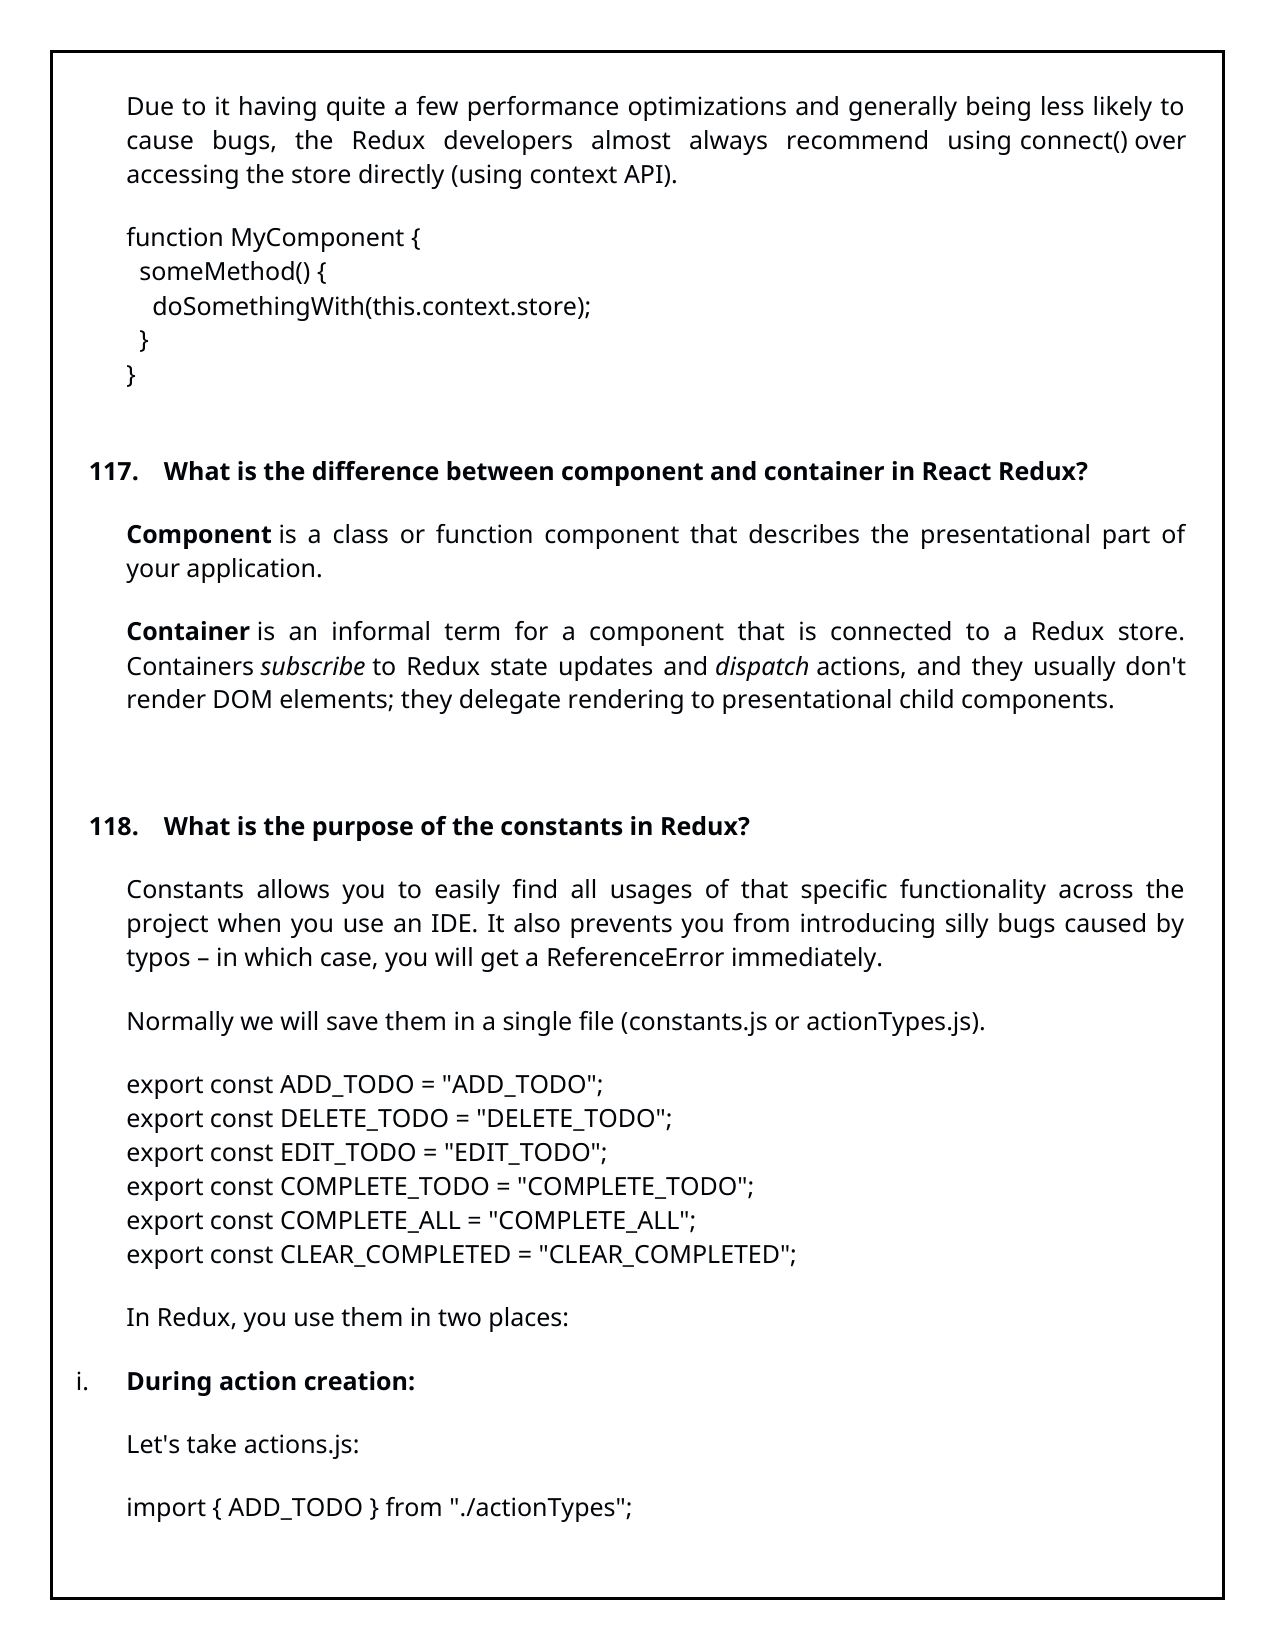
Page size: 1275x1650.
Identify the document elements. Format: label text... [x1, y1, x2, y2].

text } [126, 322, 1186, 356]
text In Redux, you use them in two places: [126, 1300, 1186, 1334]
text Let's take actions.js: [126, 1426, 1186, 1461]
text export const COMPLETE_ALL = "COMPLETE_ALL"; [126, 1203, 1186, 1237]
text function MyComponent { [126, 220, 1186, 254]
text export const ADD_TODO = "ADD_TODO"; [126, 1066, 1186, 1101]
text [126, 1490, 1186, 1524]
list What is the difference between component and container in React Redux? [89, 453, 1186, 488]
text export const COMPLETE_TODO = "COMPLETE_TODO"; [126, 1169, 1186, 1203]
list What is the purpose of the constants in Redux? [89, 809, 1186, 843]
text Component is a class or function component that describes the presentational part of your application. [126, 517, 1186, 585]
text Container is an informal term for a component that is connected to a Redux store. Containers subscribe to Redux state updates and dispatch actions, and they usually don't render DOM elements; they delegate rendering to presentational child components. [126, 614, 1186, 716]
text Normally we will save them in a single file (constants.js or actionTypes.js). [126, 1003, 1186, 1037]
text Constants allows you to easily find all usages of that specific functionality across the project when you use an IDE. It also prevents you from introducing silly bugs caused by typos – in which case, you will get a ReferenceError immediately. [126, 872, 1186, 974]
text export const CLEAR_COMPLETED = "CLEAR_COMPLETED"; [126, 1237, 1186, 1271]
text doSomethingWith(this.context.store); [126, 288, 1186, 322]
text export const EDIT_TODO = "EDIT_TODO"; [126, 1134, 1186, 1169]
text } [126, 356, 1186, 390]
list During action creation: [89, 1363, 1186, 1397]
text someMethod() { [126, 254, 1186, 288]
text Due to it having quite a few performance optimizations and generally being less likely to cause bugs, the Redux developers almost always recommend using connect() over accessing the store directly (using context API). [126, 89, 1186, 191]
text export const DELETE_TODO = "DELETE_TODO"; [126, 1101, 1186, 1134]
